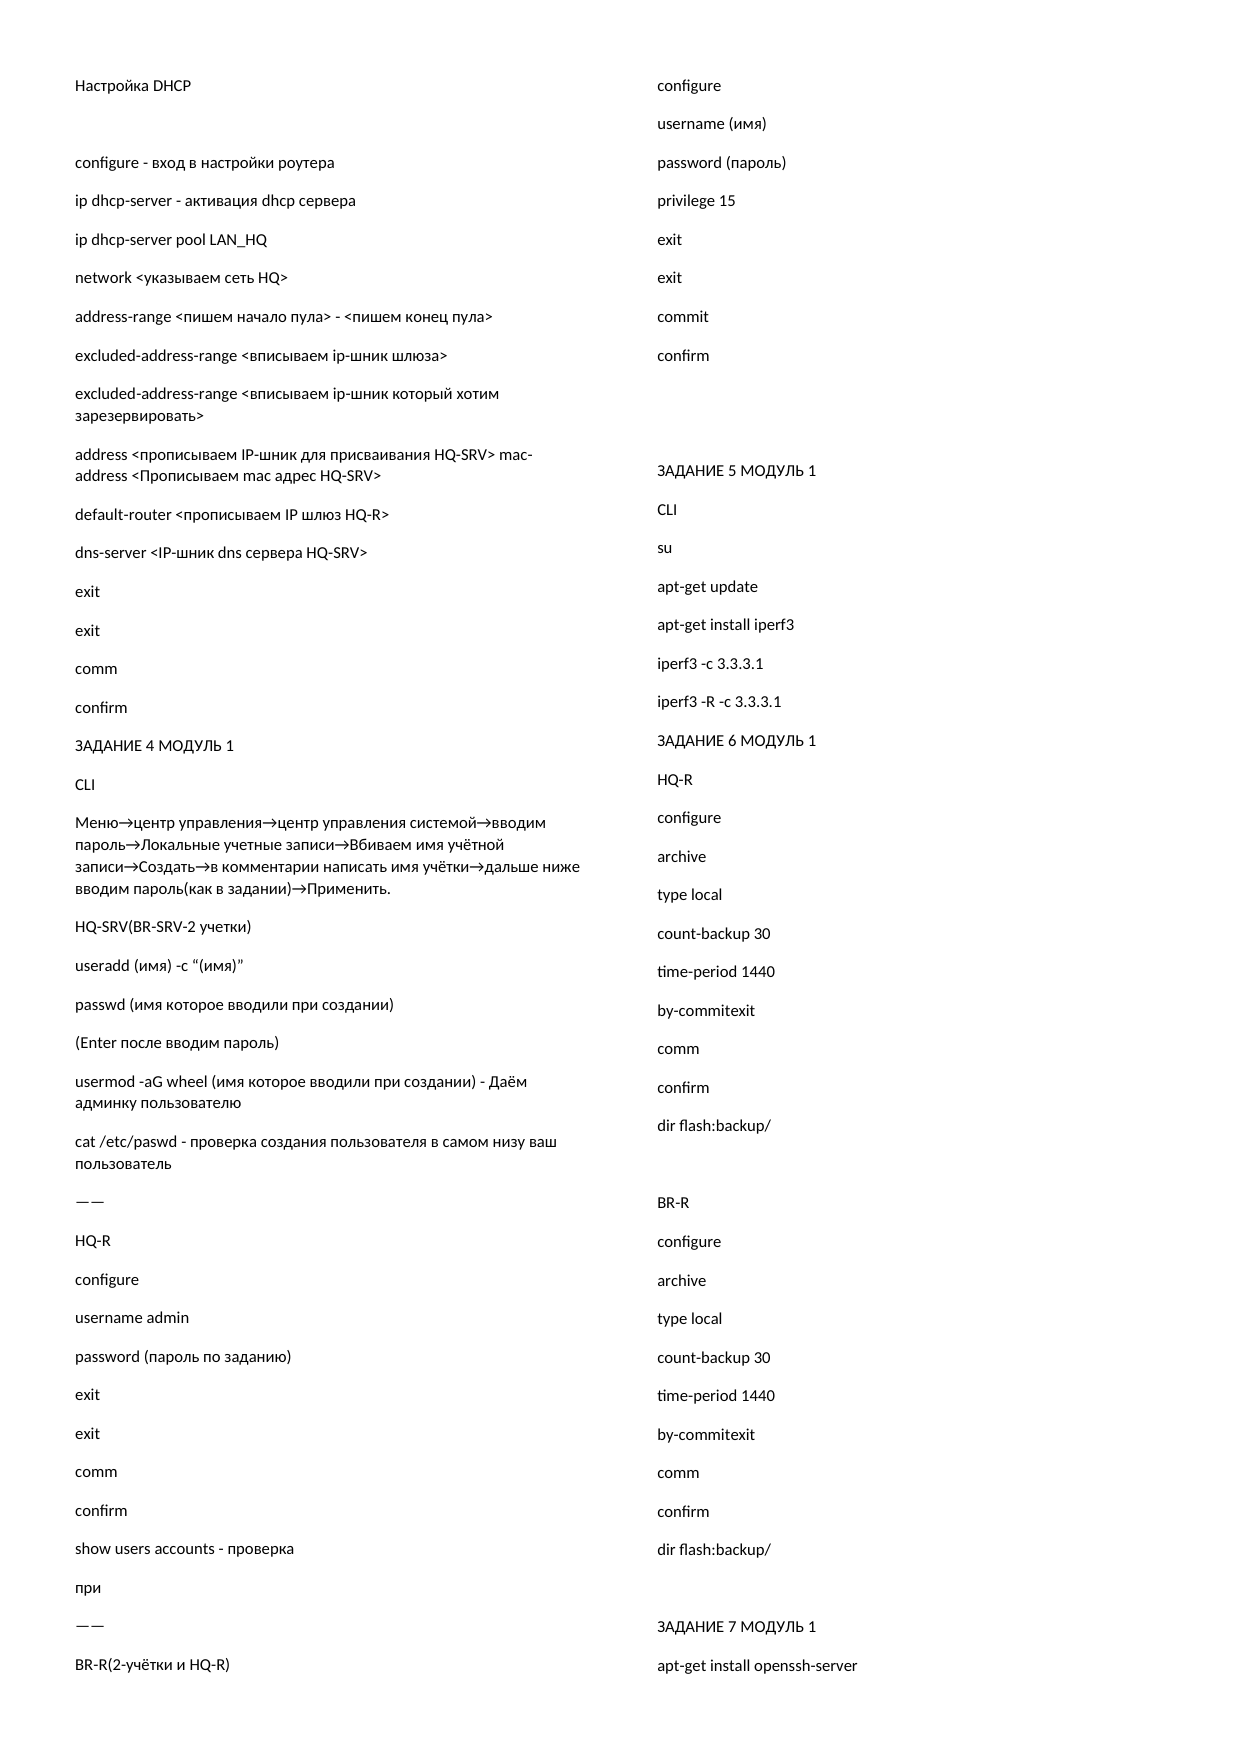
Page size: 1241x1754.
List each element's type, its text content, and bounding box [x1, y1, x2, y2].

text exit [75, 1384, 583, 1405]
text —— [75, 1192, 583, 1212]
text configure [657, 807, 1165, 828]
text exit [75, 1423, 583, 1443]
text usermod -aG wheel (имя которое вводили при создании) - Даём админку пользователю [75, 1071, 583, 1113]
text ЗАДАНИЕ 5 МОДУЛЬ 1 [657, 460, 1165, 481]
text password (пароль по заданию) [75, 1346, 583, 1366]
text username (имя) [657, 113, 1165, 134]
text dir flash:backup/ [657, 1116, 1165, 1136]
text HQ-R [657, 769, 1165, 789]
text by-commitexit [657, 1000, 1165, 1020]
text count-backup 30 [657, 1347, 1165, 1367]
text time-period 1440 [657, 961, 1165, 982]
text при [75, 1577, 583, 1597]
text ЗАДАНИЕ 7 МОДУЛЬ 1 [657, 1617, 1165, 1637]
text cat /etc/paswd - проверка создания пользователя в самом низу ваш пользователь [75, 1131, 583, 1173]
text ip dhcp-server pool LAN_HQ [75, 229, 583, 249]
text comm [657, 1038, 1165, 1059]
text configure [75, 1269, 583, 1289]
text dir flash:backup/ [657, 1539, 1165, 1560]
text comm [75, 658, 583, 679]
text iperf3 -c 3.3.3.1 [657, 653, 1165, 673]
text count-backup 30 [657, 923, 1165, 943]
text passwd (имя которое вводили при создании) [75, 994, 583, 1014]
text HQ-SRV(BR-SRV-2 учетки) [75, 917, 583, 937]
text address <прописываем IP-шник для присваивания HQ-SRV> mac-address <Прописываем mac адрес HQ-SRV> [75, 444, 583, 486]
text apt-get update [657, 576, 1165, 596]
text comm [657, 1462, 1165, 1483]
text by-commitexit [657, 1424, 1165, 1444]
text configure [657, 1231, 1165, 1252]
text iperf3 -R -c 3.3.3.1 [657, 692, 1165, 712]
text ЗАДАНИЕ 6 МОДУЛЬ 1 [657, 730, 1165, 751]
text Настройка DHCP [75, 75, 583, 95]
text exit [75, 581, 583, 602]
text exit [75, 620, 583, 640]
text network <указываем сеть HQ> [75, 268, 583, 288]
text privilege 15 [657, 191, 1165, 211]
text (Enter после вводим пароль) [75, 1032, 583, 1053]
text password (пароль) [657, 152, 1165, 172]
text BR-R [657, 1193, 1165, 1213]
text configure - вход в настройки роутера [75, 152, 583, 172]
text archive [657, 1270, 1165, 1290]
text HQ-R [75, 1230, 583, 1251]
text useradd (имя) -с “(имя)” [75, 955, 583, 976]
text comm [75, 1461, 583, 1482]
text —— [75, 1616, 583, 1636]
text su [657, 537, 1165, 558]
text exit [657, 229, 1165, 249]
text excluded-address-range <вписываем ip-шник который хотим зарезервировать> [75, 383, 583, 426]
text confirm [657, 1501, 1165, 1521]
text apt-get install iperf3 [657, 614, 1165, 635]
text type local [657, 884, 1165, 905]
text dns-server <IP-шник dns сервера HQ-SRV> [75, 543, 583, 563]
text address-range <пишем начало пула> - <пишем конец пула> [75, 306, 583, 327]
text username admin [75, 1307, 583, 1328]
text apt-get install openssh-server [657, 1655, 1165, 1676]
text ЗАДАНИЕ 4 МОДУЛЬ 1 [75, 735, 583, 756]
text type local [657, 1308, 1165, 1329]
text confirm [75, 1500, 583, 1520]
text show users accounts - проверка [75, 1538, 583, 1559]
text ip dhcp-server - активация dhcp сервера [75, 191, 583, 211]
text archive [657, 846, 1165, 866]
text confirm [75, 697, 583, 717]
text exit [657, 268, 1165, 288]
text confirm [657, 1077, 1165, 1097]
text BR-R(2-учётки и HQ-R) [75, 1654, 583, 1674]
text Меню→центр управления→центр управления системой→вводим пароль→Локальные учетные записи→Вбиваем имя учётной записи→Создать→в комментарии написать имя учётки→дальше ниже вводим пароль(как в задании)→Применить. [75, 812, 583, 898]
text default-router <прописываем IP шлюз HQ-R> [75, 504, 583, 524]
text CLI [657, 499, 1165, 519]
text time-period 1440 [657, 1385, 1165, 1406]
text configure [657, 75, 1165, 95]
text excluded-address-range <вписываем ip-шник шлюза> [75, 345, 583, 365]
text confirm [657, 345, 1165, 365]
text CLI [75, 774, 583, 794]
text commit [657, 306, 1165, 327]
